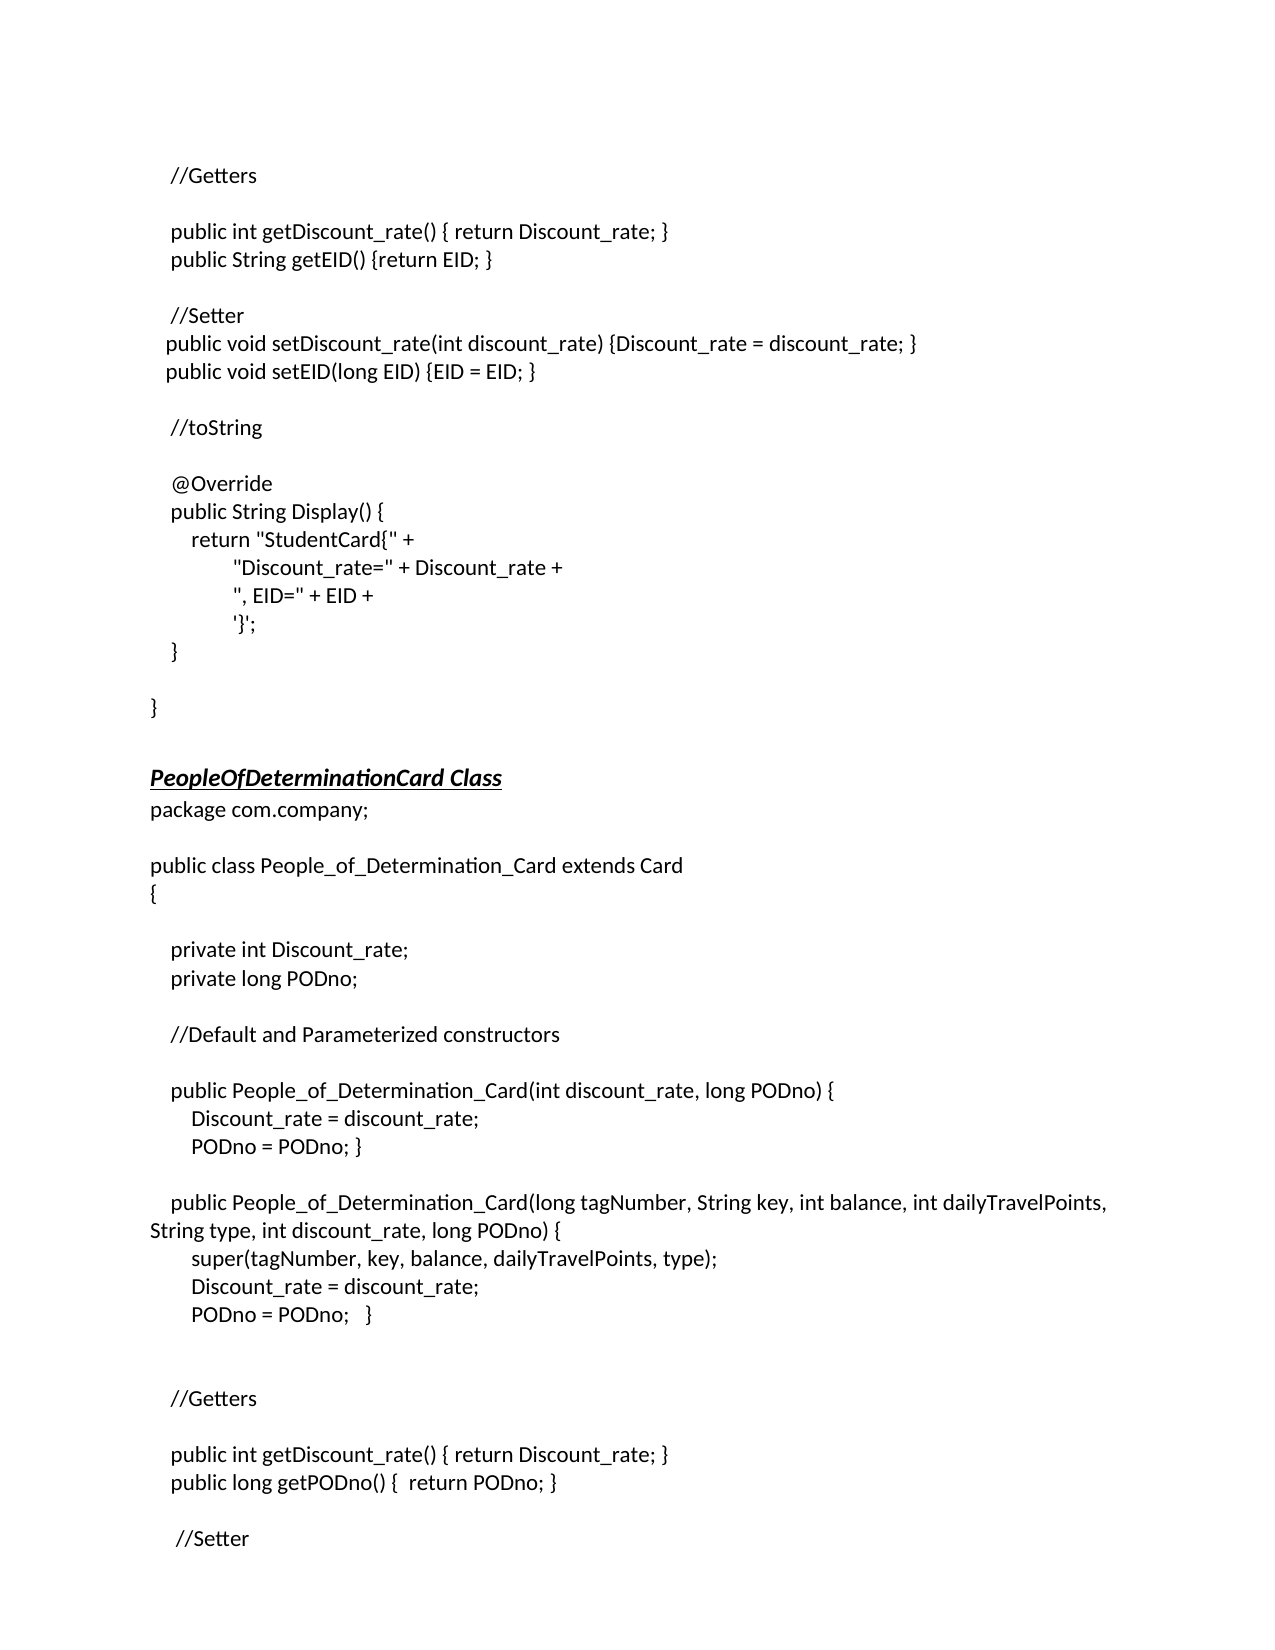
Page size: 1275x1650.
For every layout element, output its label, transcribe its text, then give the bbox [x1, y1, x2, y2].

text public int getDiscount_rate() { return Discount_rate; } [150, 217, 1125, 245]
text //Setter [150, 301, 1125, 329]
text public class People_of_Determination_Card extends Card [150, 852, 1125, 879]
text //Setter [150, 1524, 1125, 1552]
text } [150, 637, 1125, 665]
text "Discount_rate=" + Discount_rate + [150, 553, 1125, 581]
text package com.company; [150, 796, 1125, 823]
text public void setDiscount_rate(int discount_rate) {Discount_rate = discount_rate; } [150, 329, 1125, 357]
text return "StudentCard{" + [150, 525, 1125, 553]
text //Default and Parameterized constructors [150, 1020, 1125, 1048]
text public People_of_Determination_Card(int discount_rate, long PODno) { [150, 1076, 1125, 1104]
text PODno = PODno; } [150, 1132, 1125, 1160]
text private int Discount_rate; [150, 936, 1125, 964]
text public long getPODno() { return PODno; } [150, 1468, 1125, 1496]
text Discount_rate = discount_rate; [150, 1272, 1125, 1300]
text public People_of_Determination_Card(long tagNumber, String key, int balance, int dailyTravelPoints, String type, int discount_rate, long PODno) { [150, 1188, 1125, 1244]
text public String Display() { [150, 497, 1125, 525]
text { [150, 879, 1125, 908]
text ", EID=" + EID + [150, 581, 1125, 609]
text private long PODno; [150, 964, 1125, 992]
text public String getEID() {return EID; } [150, 245, 1125, 273]
text Discount_rate = discount_rate; [150, 1104, 1125, 1132]
text //Getters [150, 1384, 1125, 1412]
text //toString [150, 413, 1125, 441]
text //Getters [150, 161, 1125, 189]
text PODno = PODno; } [150, 1300, 1125, 1328]
text public void setEID(long EID) {EID = EID; } [150, 357, 1125, 385]
text '}'; [150, 609, 1125, 637]
text super(tagNumber, key, balance, dailyTravelPoints, type); [150, 1244, 1125, 1272]
subtitle PeopleOfDeterminationCard Class [150, 763, 1125, 793]
text @Override [150, 469, 1125, 497]
text } [150, 693, 1125, 721]
text public int getDiscount_rate() { return Discount_rate; } [150, 1440, 1125, 1468]
